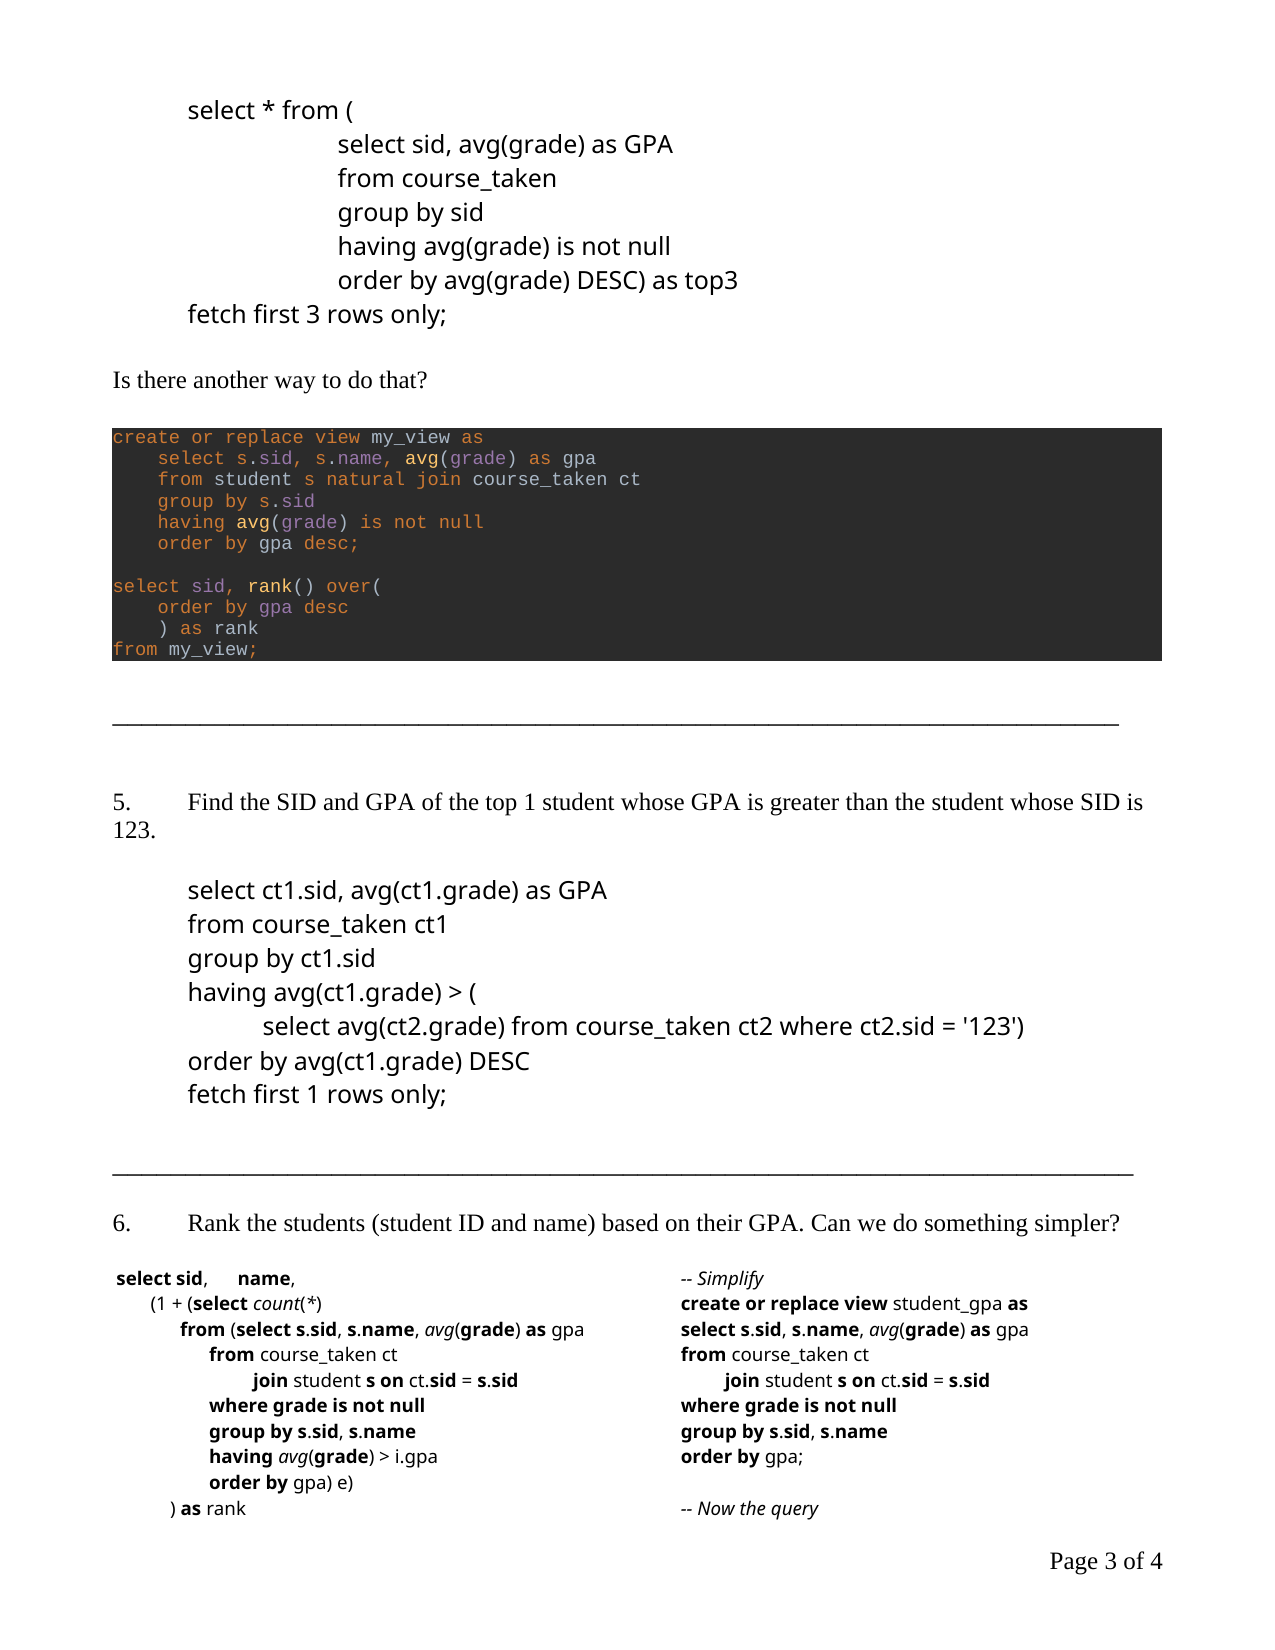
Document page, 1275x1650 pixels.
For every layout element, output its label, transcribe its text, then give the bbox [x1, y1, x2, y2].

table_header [105, 1265, 669, 1520]
list ______________________________________________________________________ [112, 1145, 1162, 1179]
text select sid, avg(grade) as GPA [187, 126, 1162, 161]
text group by ct1.sid [112, 941, 1162, 975]
text 6. Rank the students (student ID and name) based on their GPA. Can we do something simpler? [112, 1208, 1162, 1236]
text group by sid [187, 194, 1162, 229]
text fetch first 3 rows only; [187, 297, 1162, 331]
list 5. Find the SID and GPA of the top 1 student whose GPA is greater than the student whose SID is 123. [112, 787, 1162, 844]
text Is there another way to do that? [112, 365, 1162, 394]
text order by avg(ct1.grade) DESC [187, 1043, 1162, 1077]
text order by avg(grade) DESC) as top3 [187, 263, 1162, 297]
text select avg(ct2.grade) from course_taken ct2 where ct2.sid = '123') [187, 1009, 1162, 1043]
list _____________________________________________________________________ [112, 696, 1162, 729]
text fetch first 1 rows only; [187, 1077, 1162, 1111]
text from course_taken ct1 [112, 907, 1162, 941]
text having avg(ct1.grade) > ( [112, 975, 1162, 1009]
text from course_taken [187, 161, 1162, 194]
text select ct1.sid, avg(ct1.grade) as GPA [112, 873, 1162, 907]
text select * from ( [187, 92, 1162, 126]
text create or replace view my_view as select s.sid, s.name, avg(grade) as gpa from student s natural join course_taken ct group by s.sid having avg(grade) is not null order by gpa desc; select sid, rank() over( order by gpa desc ) as rank from my_view; [112, 428, 1162, 661]
text having avg(grade) is not null [187, 229, 1162, 263]
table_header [669, 1265, 1162, 1520]
